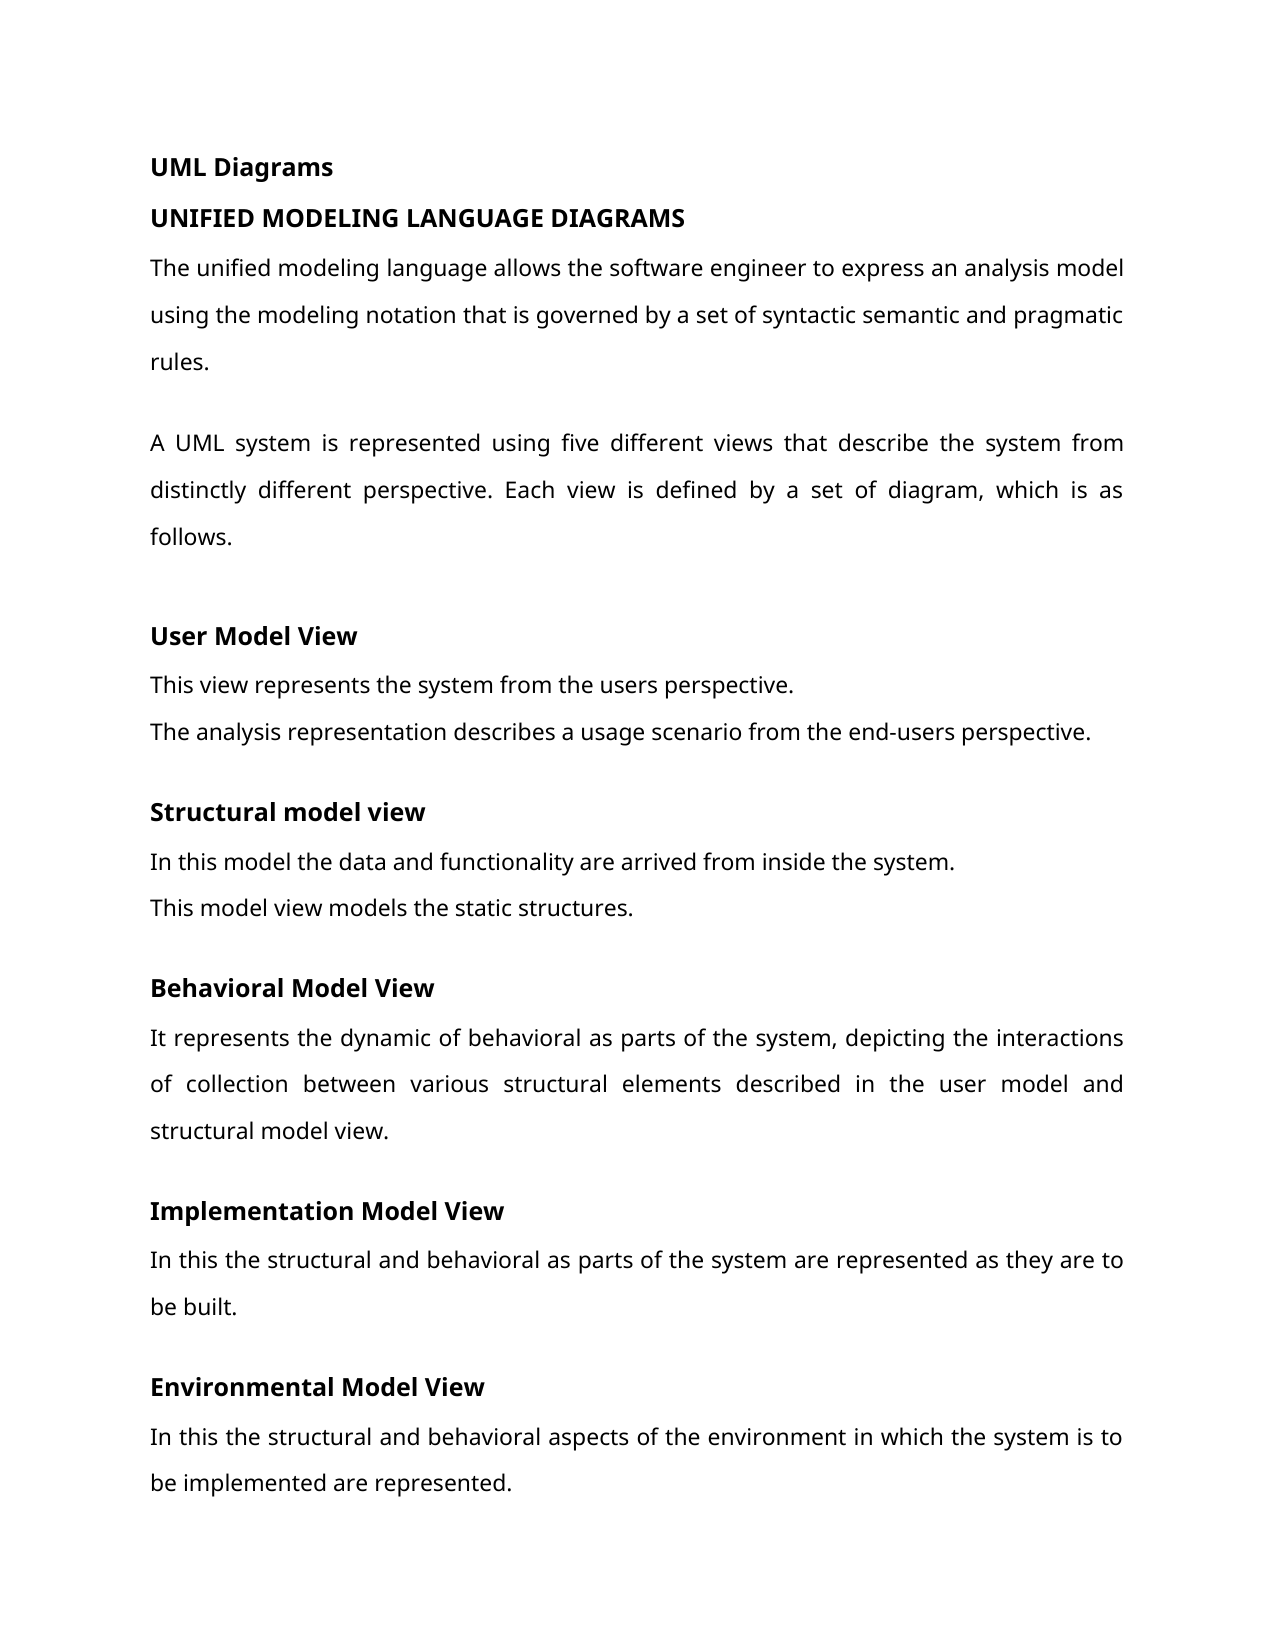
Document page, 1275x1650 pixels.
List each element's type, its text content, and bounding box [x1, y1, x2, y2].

text Behavioral Model View [150, 971, 1125, 1004]
text The unified modeling language allows the software engineer to express an analysis model using the modeling notation that is governed by a set of syntactic semantic and pragmatic rules. [150, 252, 1125, 377]
text A UML system is represented using five different views that describe the system from distinctly different perspective. Each view is defined by a set of diagram, which is as follows. [150, 427, 1125, 552]
text This view represents the system from the users perspective. [150, 669, 1125, 701]
text Implementation Model View [150, 1193, 1125, 1227]
text UNIFIED MODELING LANGUAGE DIAGRAMS [150, 201, 1125, 235]
text User Model View [150, 618, 1125, 652]
text In this the structural and behavioral as parts of the system are represented as they are to be built. [150, 1244, 1125, 1323]
text Structural model view [150, 794, 1125, 828]
text In this the structural and behavioral aspects of the environment in which the system is to be implemented are represented. [150, 1421, 1125, 1499]
text Environmental Model View [150, 1369, 1125, 1403]
text In this model the data and functionality are arrived from inside the system. [150, 846, 1125, 877]
text This model view models the static structures. [150, 892, 1125, 924]
text The analysis representation describes a usage scenario from the end-users perspective. [150, 716, 1125, 748]
text It represents the dynamic of behavioral as parts of the system, depicting the interactions of collection between various structural elements described in the user model and structural model view. [150, 1022, 1125, 1147]
text UML Diagrams [150, 150, 1125, 184]
